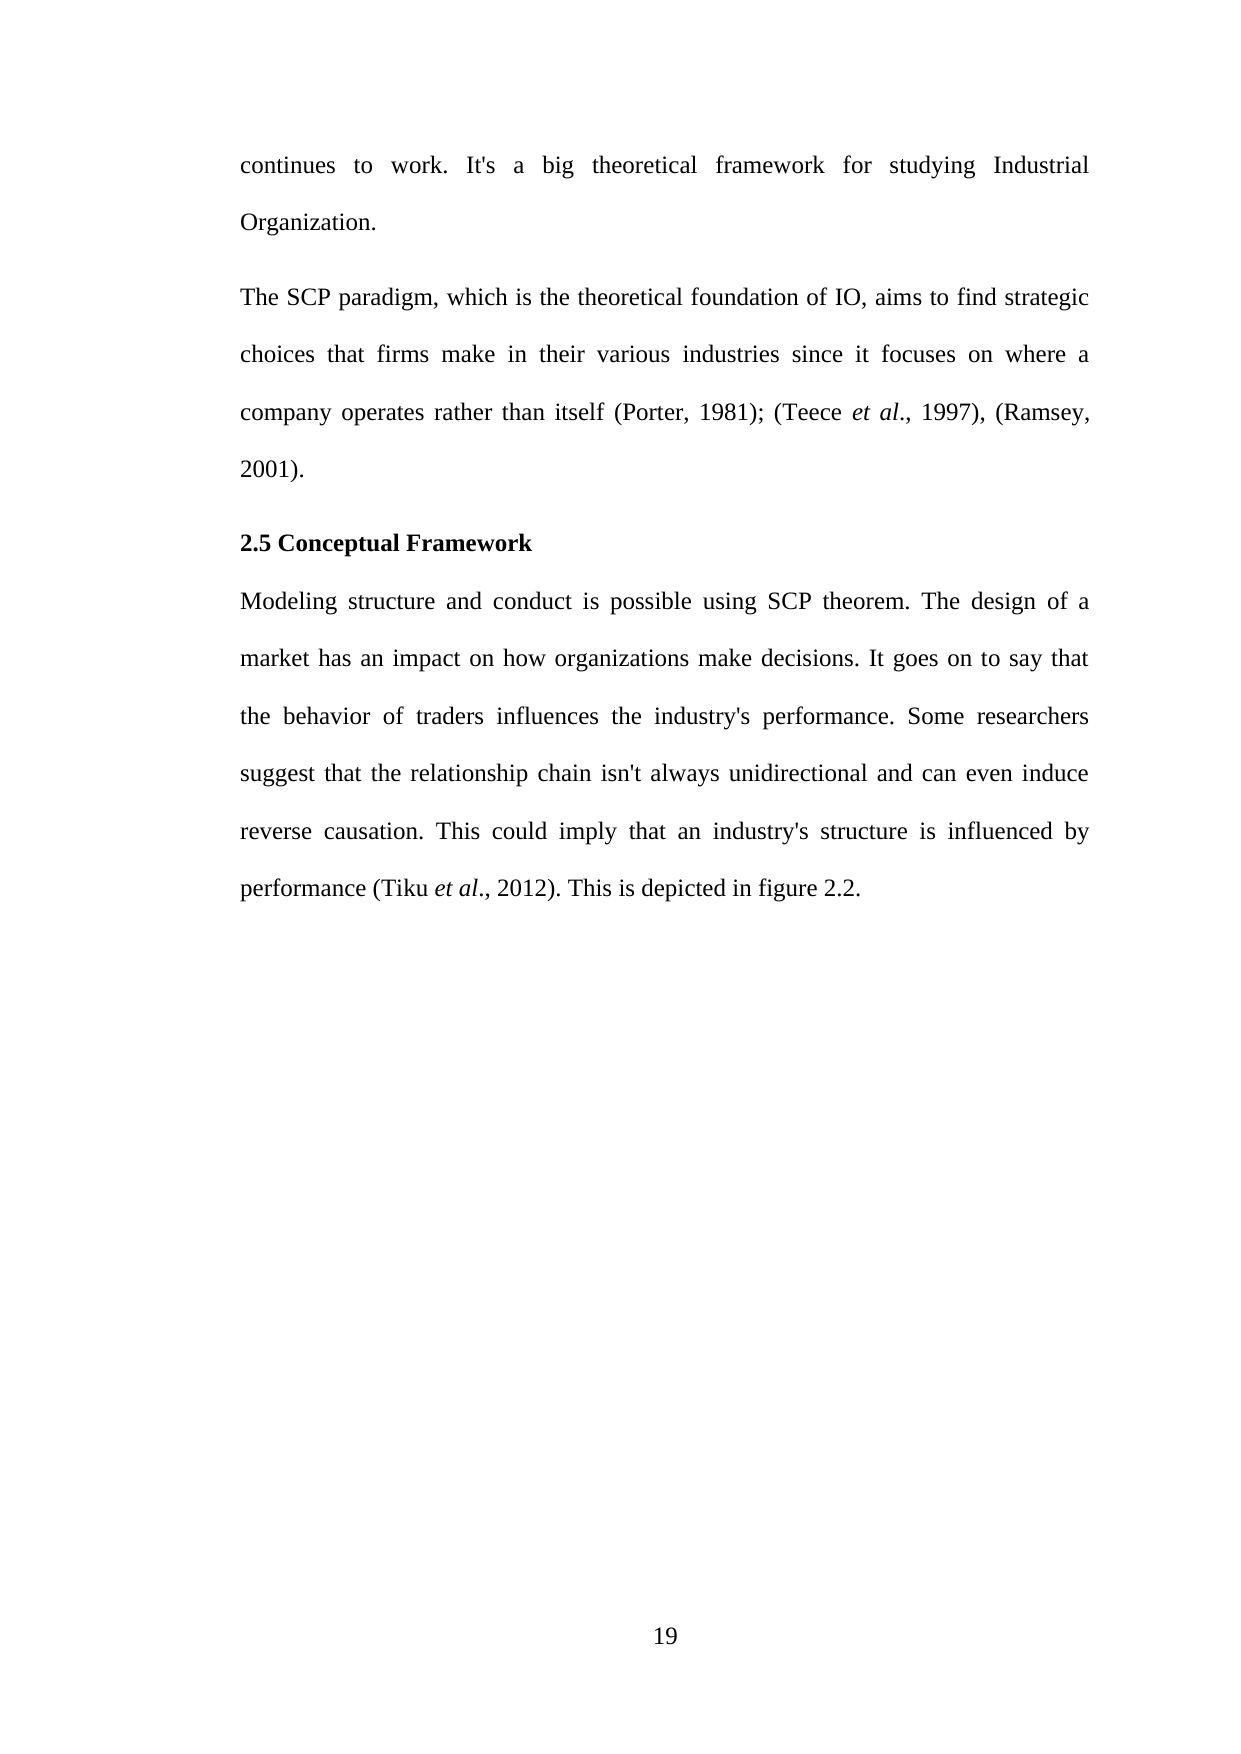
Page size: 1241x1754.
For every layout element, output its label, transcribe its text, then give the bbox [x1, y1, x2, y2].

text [240, 150, 1090, 236]
subtitle 2.5 Conceptual Framework [240, 528, 1090, 557]
text The SCP paradigm, which is the theoretical foundation of IO, aims to find strategic choices that firms make in their various industries since it focuses on where a company operates rather than itself (Porter, 1981); (Teece et al., 1997), (Ramsey, 2001). [240, 282, 1090, 483]
text Modeling structure and conduct is possible using SCP theorem. The design of a market has an impact on how organizations make decisions. It goes on to say that the behavior of traders influences the industry's performance. Some researchers suggest that the relationship chain isn't always unidirectional and can even induce reverse causation. This could imply that an industry's structure is influenced by performance (Tiku et al., 2012). This is depicted in figure 2.2. [240, 586, 1090, 902]
